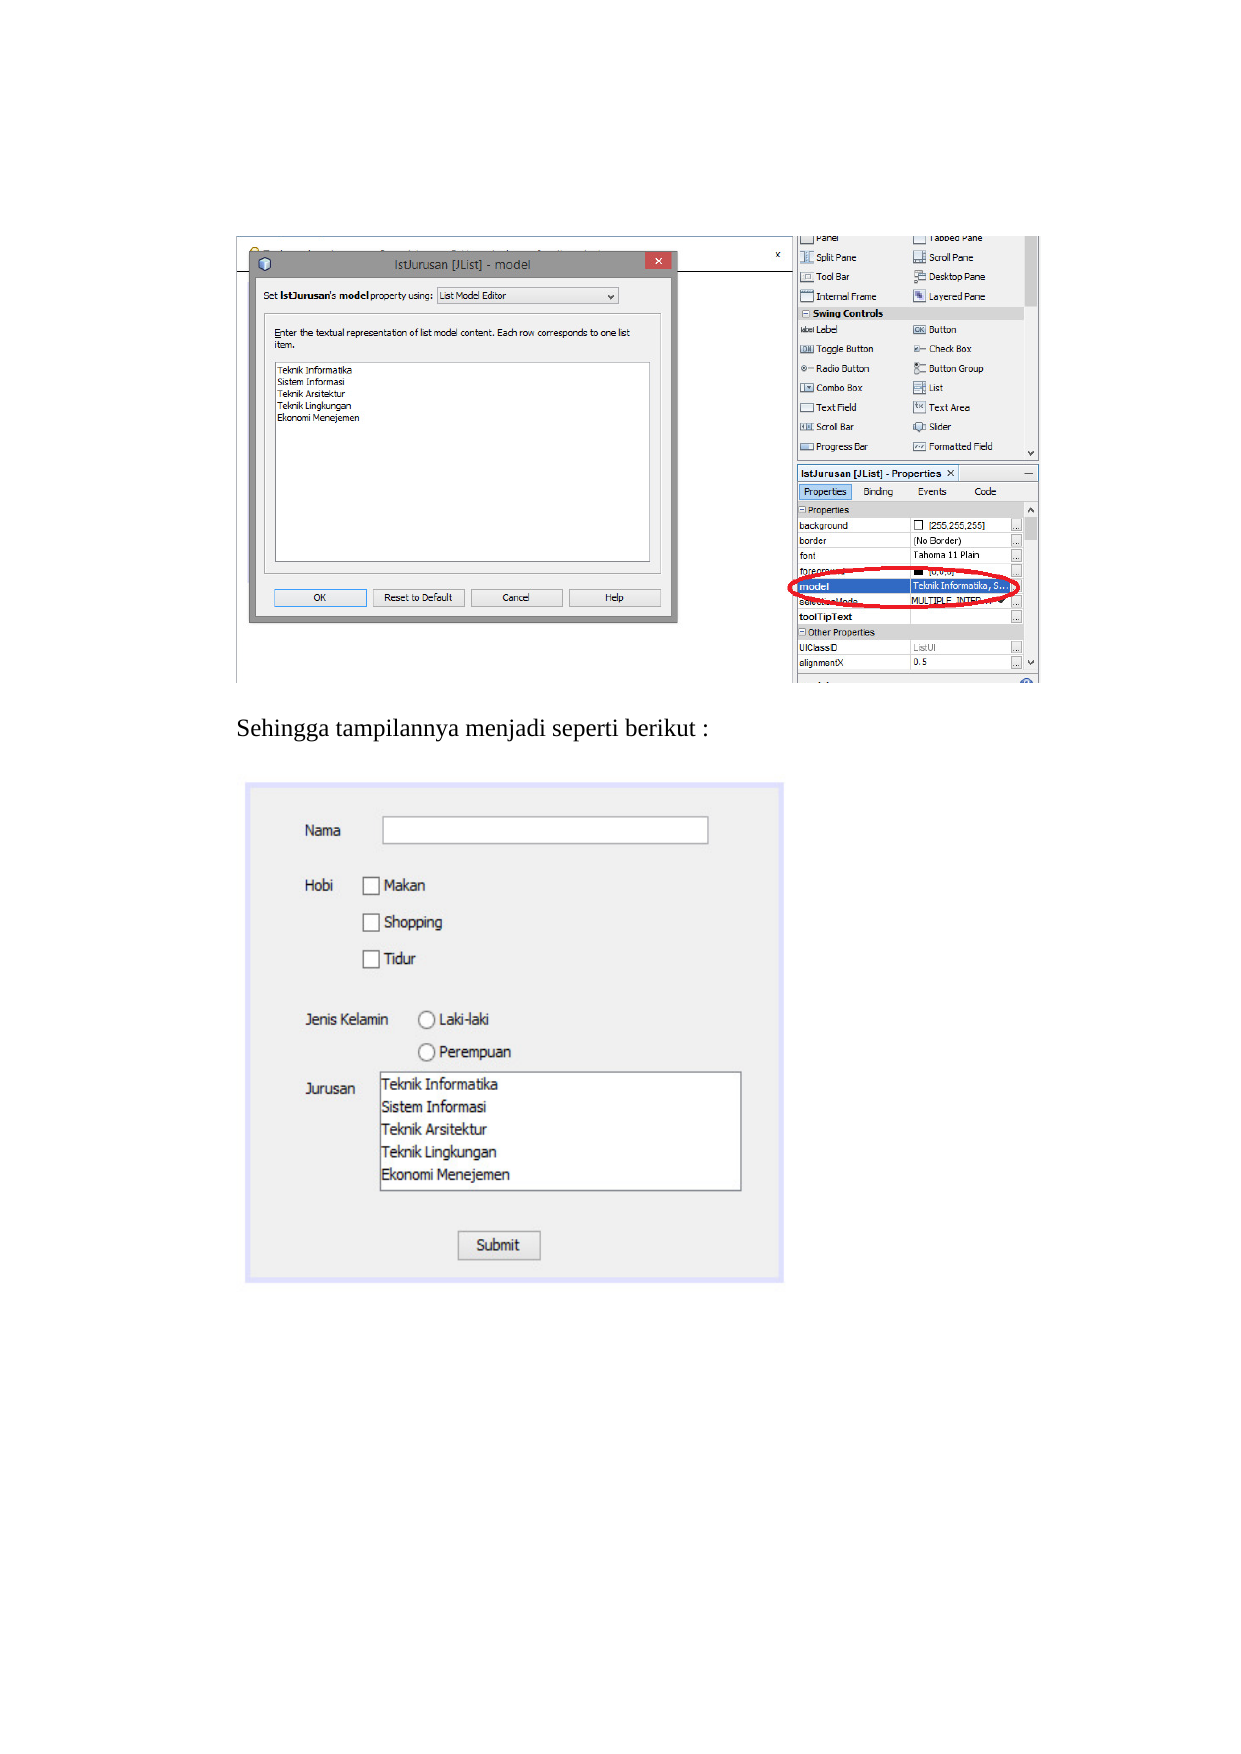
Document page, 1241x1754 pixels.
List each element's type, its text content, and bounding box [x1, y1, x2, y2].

picture [236, 236, 1041, 683]
text Sehingga tampilannya menjadi seperti berikut : [236, 713, 1063, 742]
picture [236, 774, 798, 1292]
